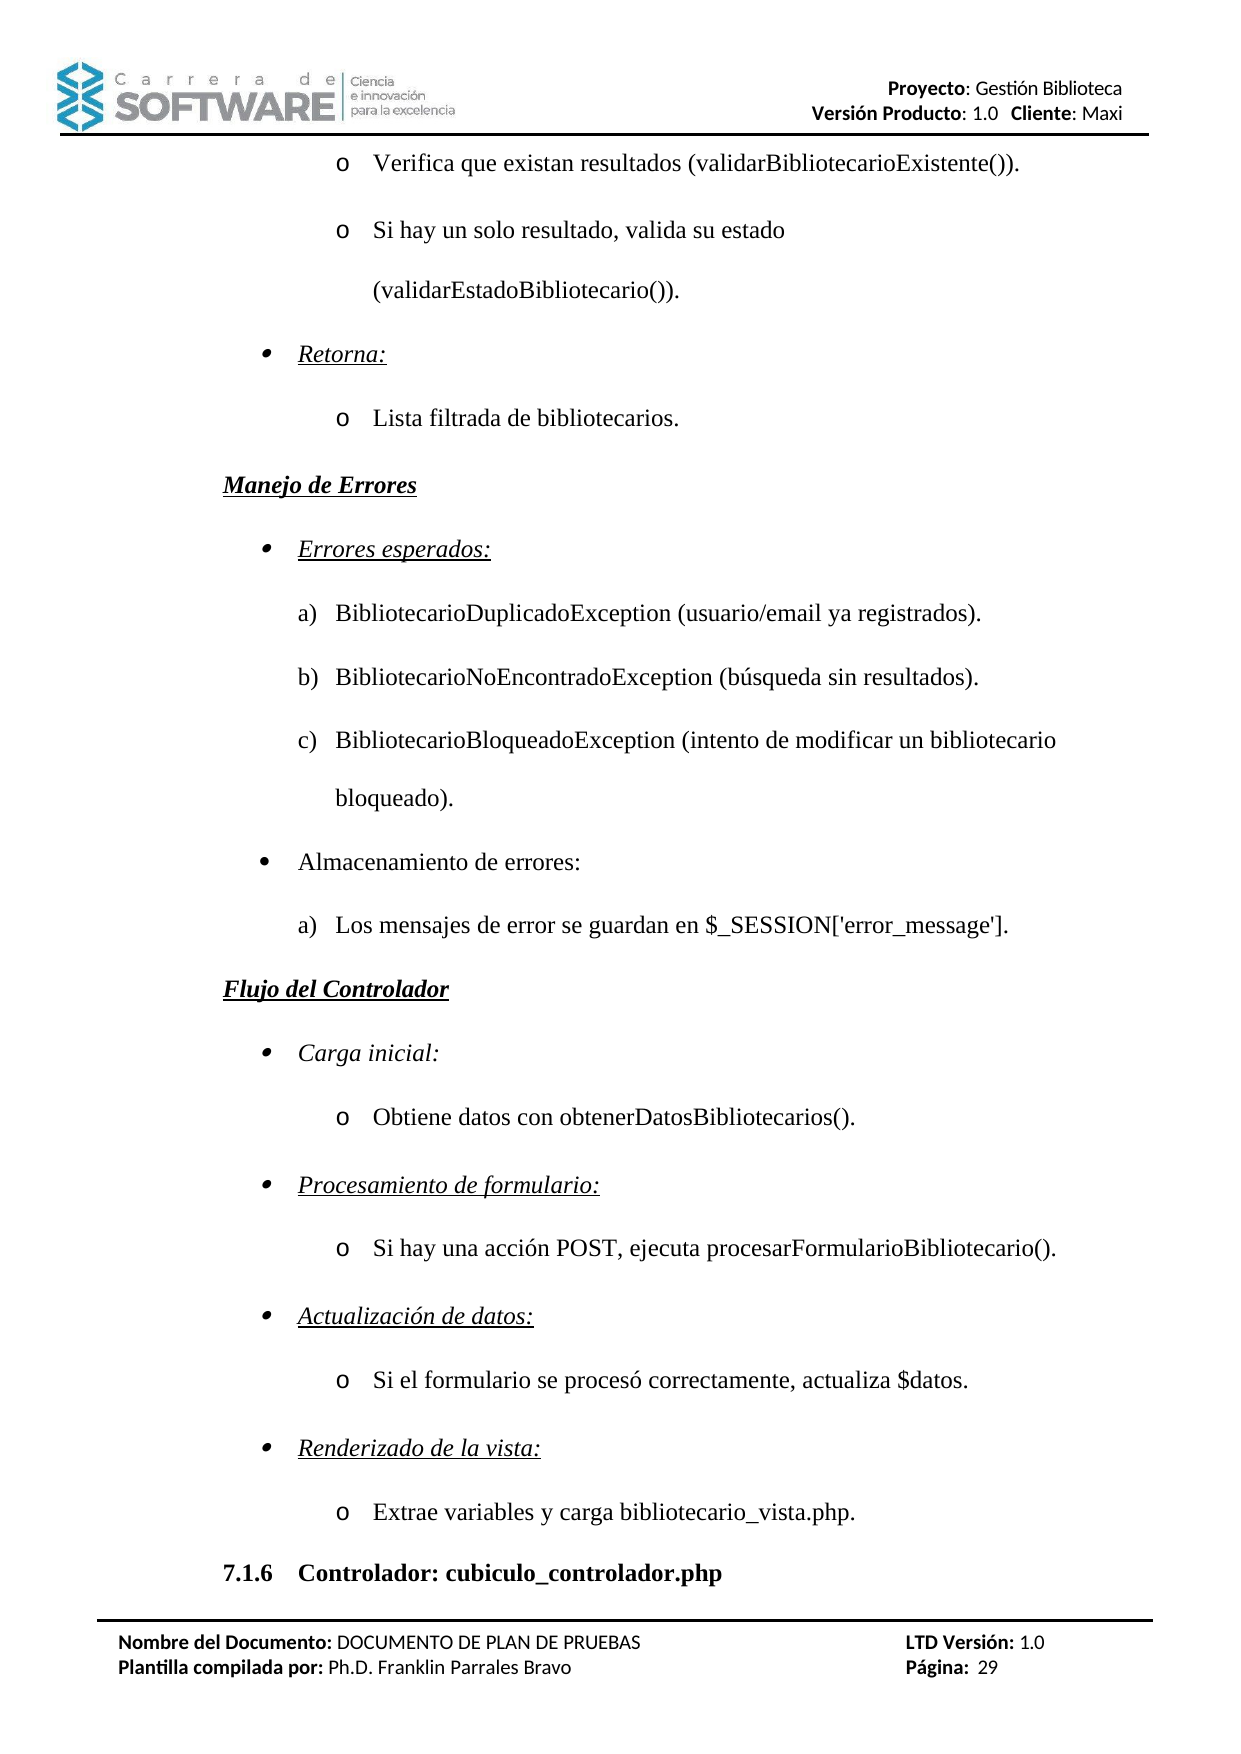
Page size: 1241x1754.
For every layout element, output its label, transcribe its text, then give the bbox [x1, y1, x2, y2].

list Obtiene datos con obtenerDatosBibliotecarios(). [335, 1102, 1092, 1133]
list BibliotecarioNoEncontradoException (búsqueda sin resultados). [298, 662, 1092, 691]
list Almacenamiento de errores: [260, 847, 1092, 876]
subtitle Controlador: cubiculo_controlador.php [223, 1558, 1092, 1587]
list Flujo del Controlador [148, 974, 1092, 1003]
list Si hay una acción POST, ejecuta procesarFormularioBibliotecario(). [335, 1233, 1092, 1264]
list Actualización de datos: [260, 1301, 1092, 1330]
picture [46, 57, 456, 136]
list Errores esperados: [260, 534, 1092, 563]
list BibliotecarioDuplicadoException (usuario/email ya registrados). [298, 598, 1092, 627]
list Manejo de Errores [148, 471, 1092, 499]
list Los mensajes de error se guardan en $_SESSION['error_message']. [298, 911, 1092, 939]
list BibliotecarioBloqueadoException (intento de modificar un bibliotecario bloqueado). [298, 726, 1092, 812]
list Extrae variables y carga bibliotecario_vista.php. [335, 1497, 1092, 1528]
list Procesamiento de formulario: [260, 1170, 1092, 1198]
list Renderizado de la vista: [260, 1433, 1092, 1462]
list Carga inicial: [260, 1038, 1092, 1067]
list Si el formulario se procesó correctamente, actualiza $datos. [335, 1365, 1092, 1396]
list Si hay un solo resultado, valida su estado (validarEstadoBibliotecario()). [335, 216, 1092, 304]
list Verifica que existan resultados (validarBibliotecarioExistente()). [335, 148, 1092, 178]
list Retorna: [260, 339, 1092, 368]
list Lista filtrada de bibliotecarios. [335, 403, 1092, 433]
